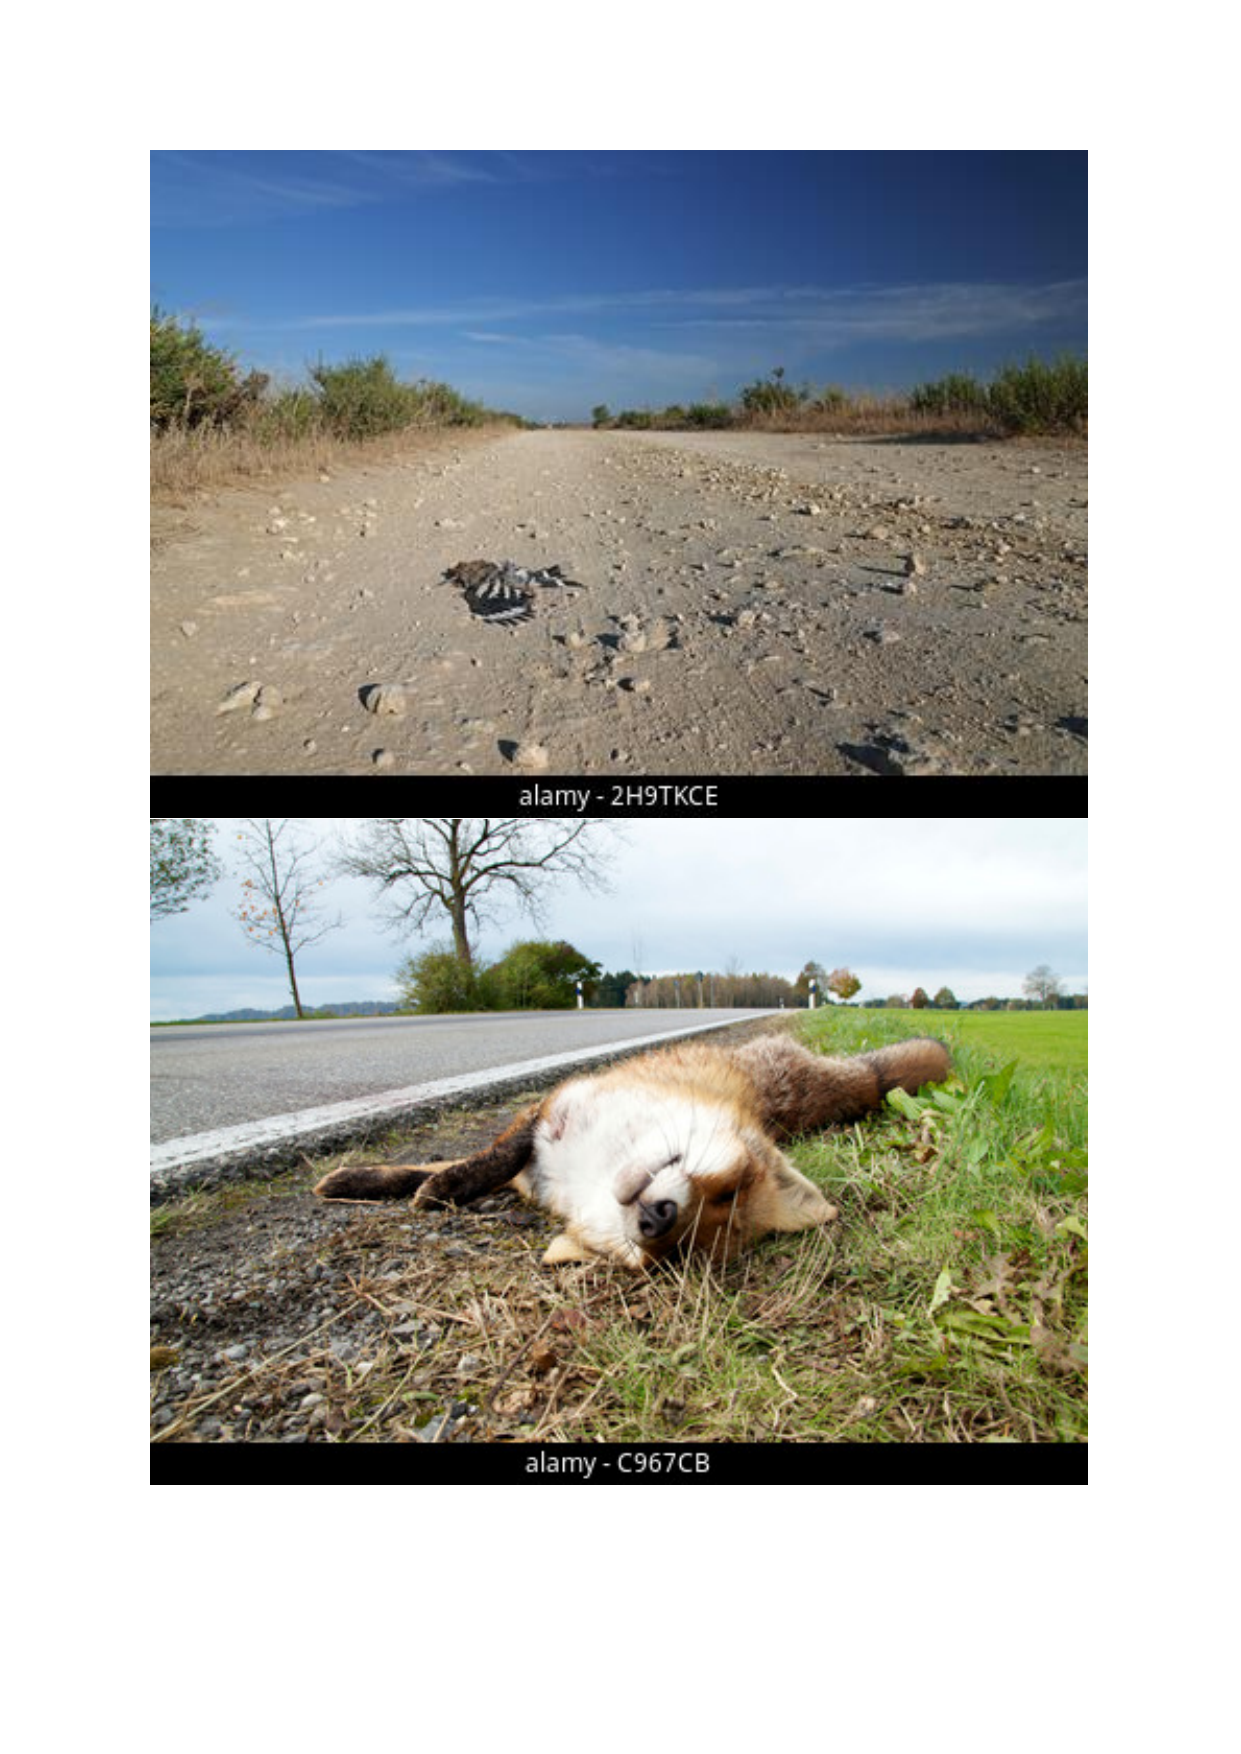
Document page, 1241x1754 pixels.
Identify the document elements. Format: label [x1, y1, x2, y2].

picture [150, 819, 1088, 1485]
picture [150, 150, 1088, 818]
